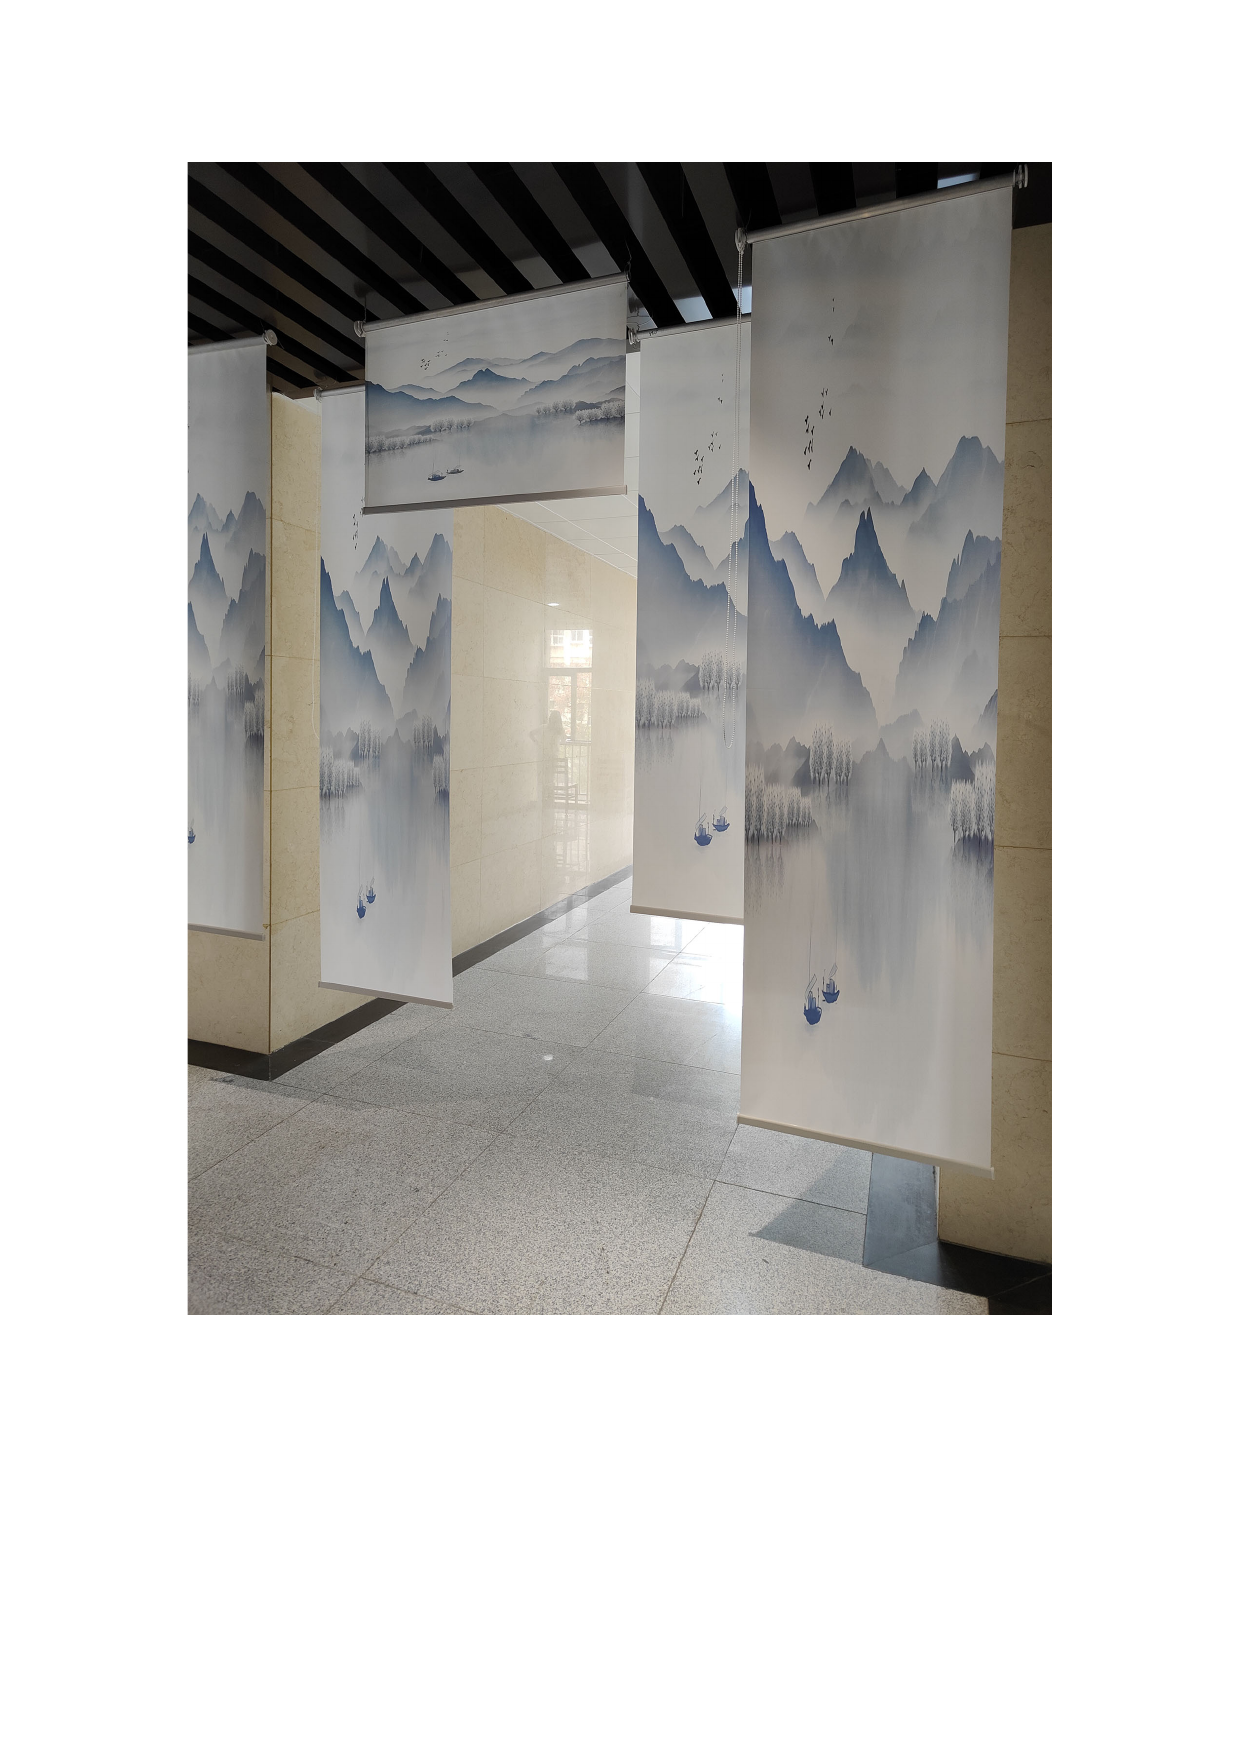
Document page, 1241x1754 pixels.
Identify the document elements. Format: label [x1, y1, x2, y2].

picture [187, 162, 1052, 1315]
